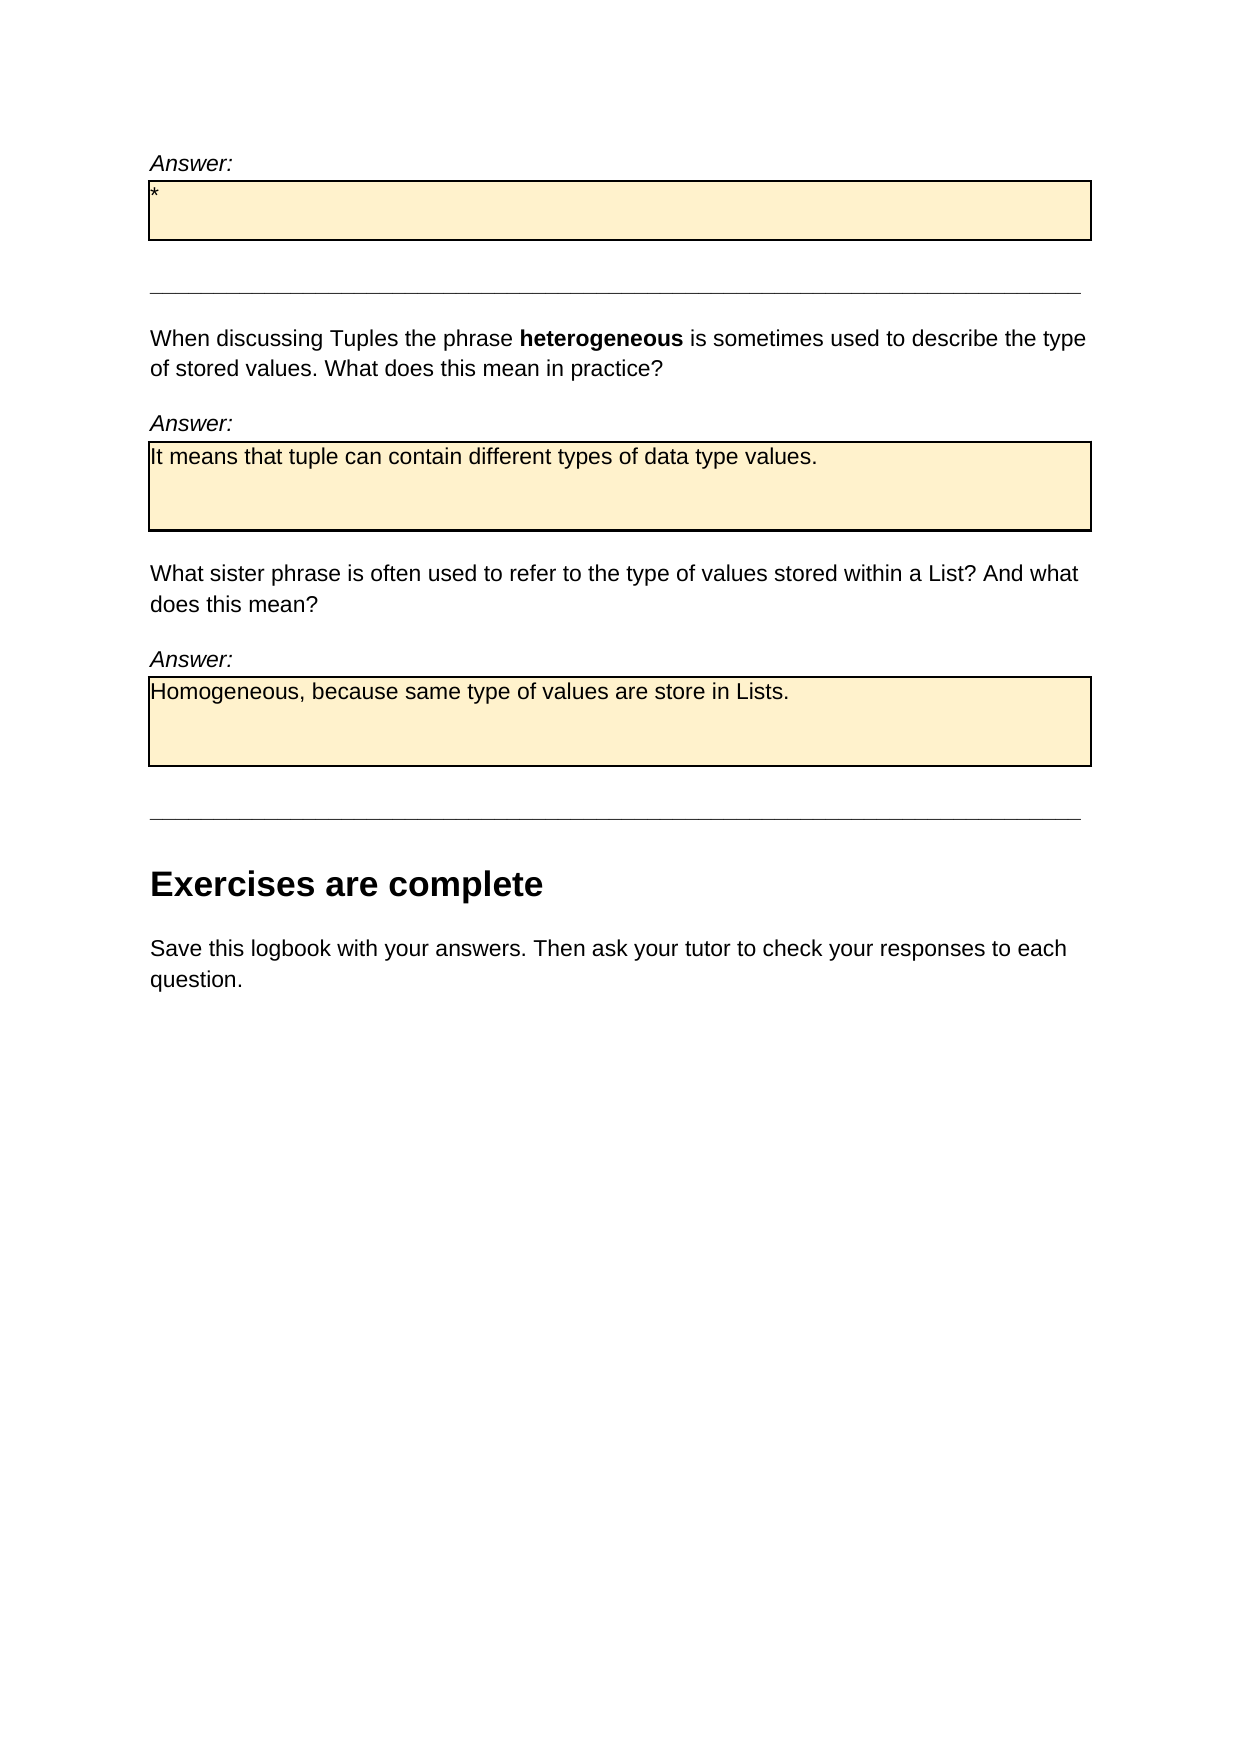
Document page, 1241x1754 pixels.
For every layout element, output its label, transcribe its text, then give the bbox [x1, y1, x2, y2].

text It means that tuple can contain different types of data type values. [150, 443, 1090, 469]
text What sister phrase is often used to refer to the type of values stored within a List? And what does this mean? [150, 560, 1090, 617]
text When discussing Tuples the phrase heterogeneous is sometimes used to describe the type of stored values. What does this mean in practice? [150, 325, 1090, 382]
subtitle Exercises are complete [150, 863, 1090, 904]
text Answer: [150, 150, 1090, 176]
text Save this logbook with your answers. Then ask your tutor to check your responses to each question. [150, 935, 1090, 992]
text _________________________________________________________________________ [150, 796, 1090, 822]
text * [150, 182, 1090, 209]
text Answer: [150, 410, 1090, 437]
text _________________________________________________________________________ [150, 270, 1090, 296]
text Answer: [150, 646, 1090, 672]
text Homogeneous, because same type of values are store in Lists. [150, 678, 1090, 704]
